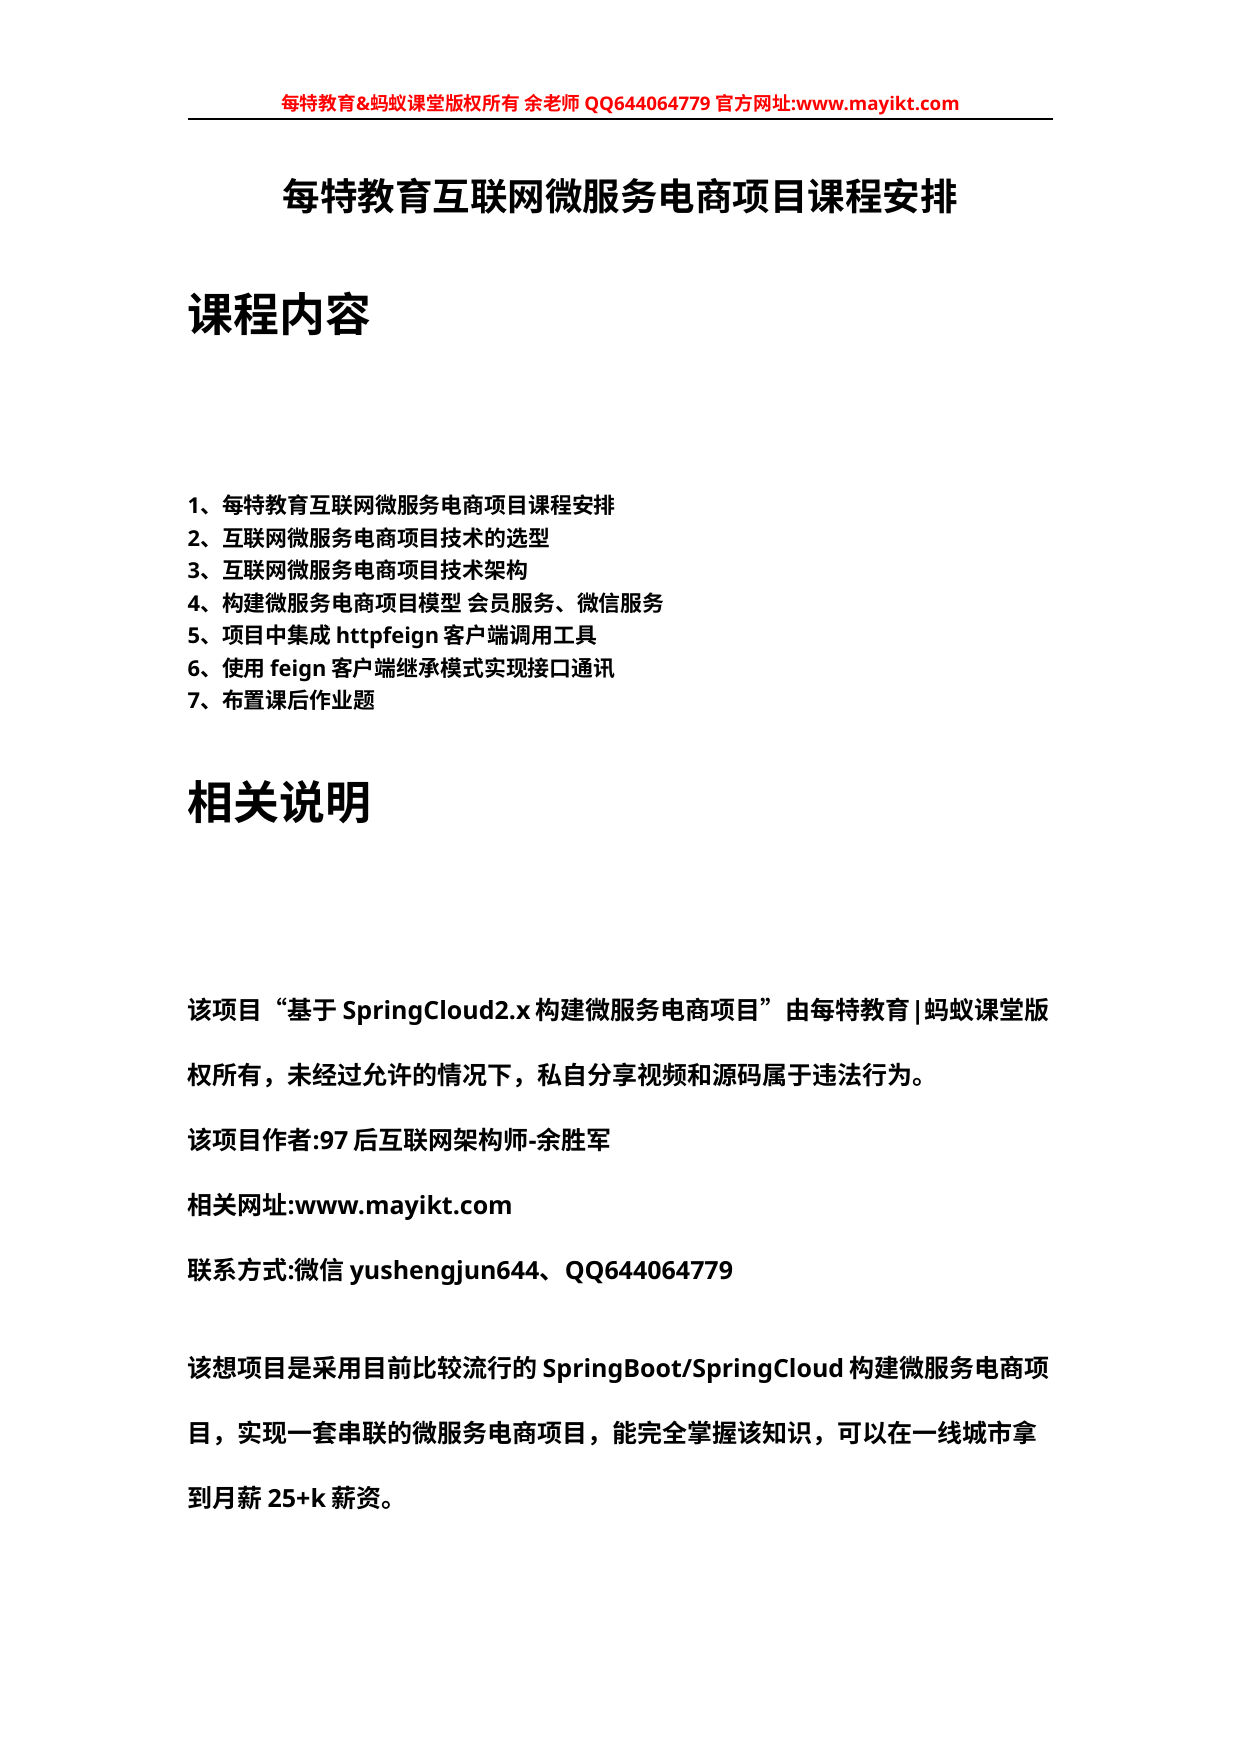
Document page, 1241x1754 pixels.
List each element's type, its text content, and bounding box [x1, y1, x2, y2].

text 3、互联网微服务电商项目技术架构 [187, 553, 1053, 585]
text 相关网址:www.mayikt.com [187, 1171, 1053, 1236]
text 该项目“基于SpringCloud2.x构建微服务电商项目”由每特教育|蚂蚁课堂版权所有，未经过允许的情况下，私自分享视频和源码属于违法行为。 [187, 976, 1053, 1106]
text 2、互联网微服务电商项目技术的选型 [187, 520, 1053, 553]
text 联系方式:微信yushengjun644、QQ644064779 [187, 1236, 1053, 1301]
text 4、构建微服务电商项目模型 会员服务、微信服务 [187, 585, 1053, 618]
subtitle 相关说明 [187, 751, 1053, 848]
text 6、使用feign客户端继承模式实现接口通讯 [187, 650, 1053, 683]
text 每特教育互联网微服务电商项目课程安排 [187, 162, 1053, 227]
subtitle 课程内容 [187, 262, 1053, 360]
text 5、项目中集成httpfeign客户端调用工具 [187, 618, 1053, 650]
text 该项目作者:97后互联网架构师-余胜军 [187, 1106, 1053, 1171]
text 该想项目是采用目前比较流行的SpringBoot/SpringCloud构建微服务电商项目，实现一套串联的微服务电商项目，能完全掌握该知识，可以在一线城市拿到月薪25+k薪资。 [187, 1334, 1053, 1529]
text 1、每特教育互联网微服务电商项目课程安排 [187, 488, 1053, 520]
text 7、布置课后作业题 [187, 683, 1053, 715]
